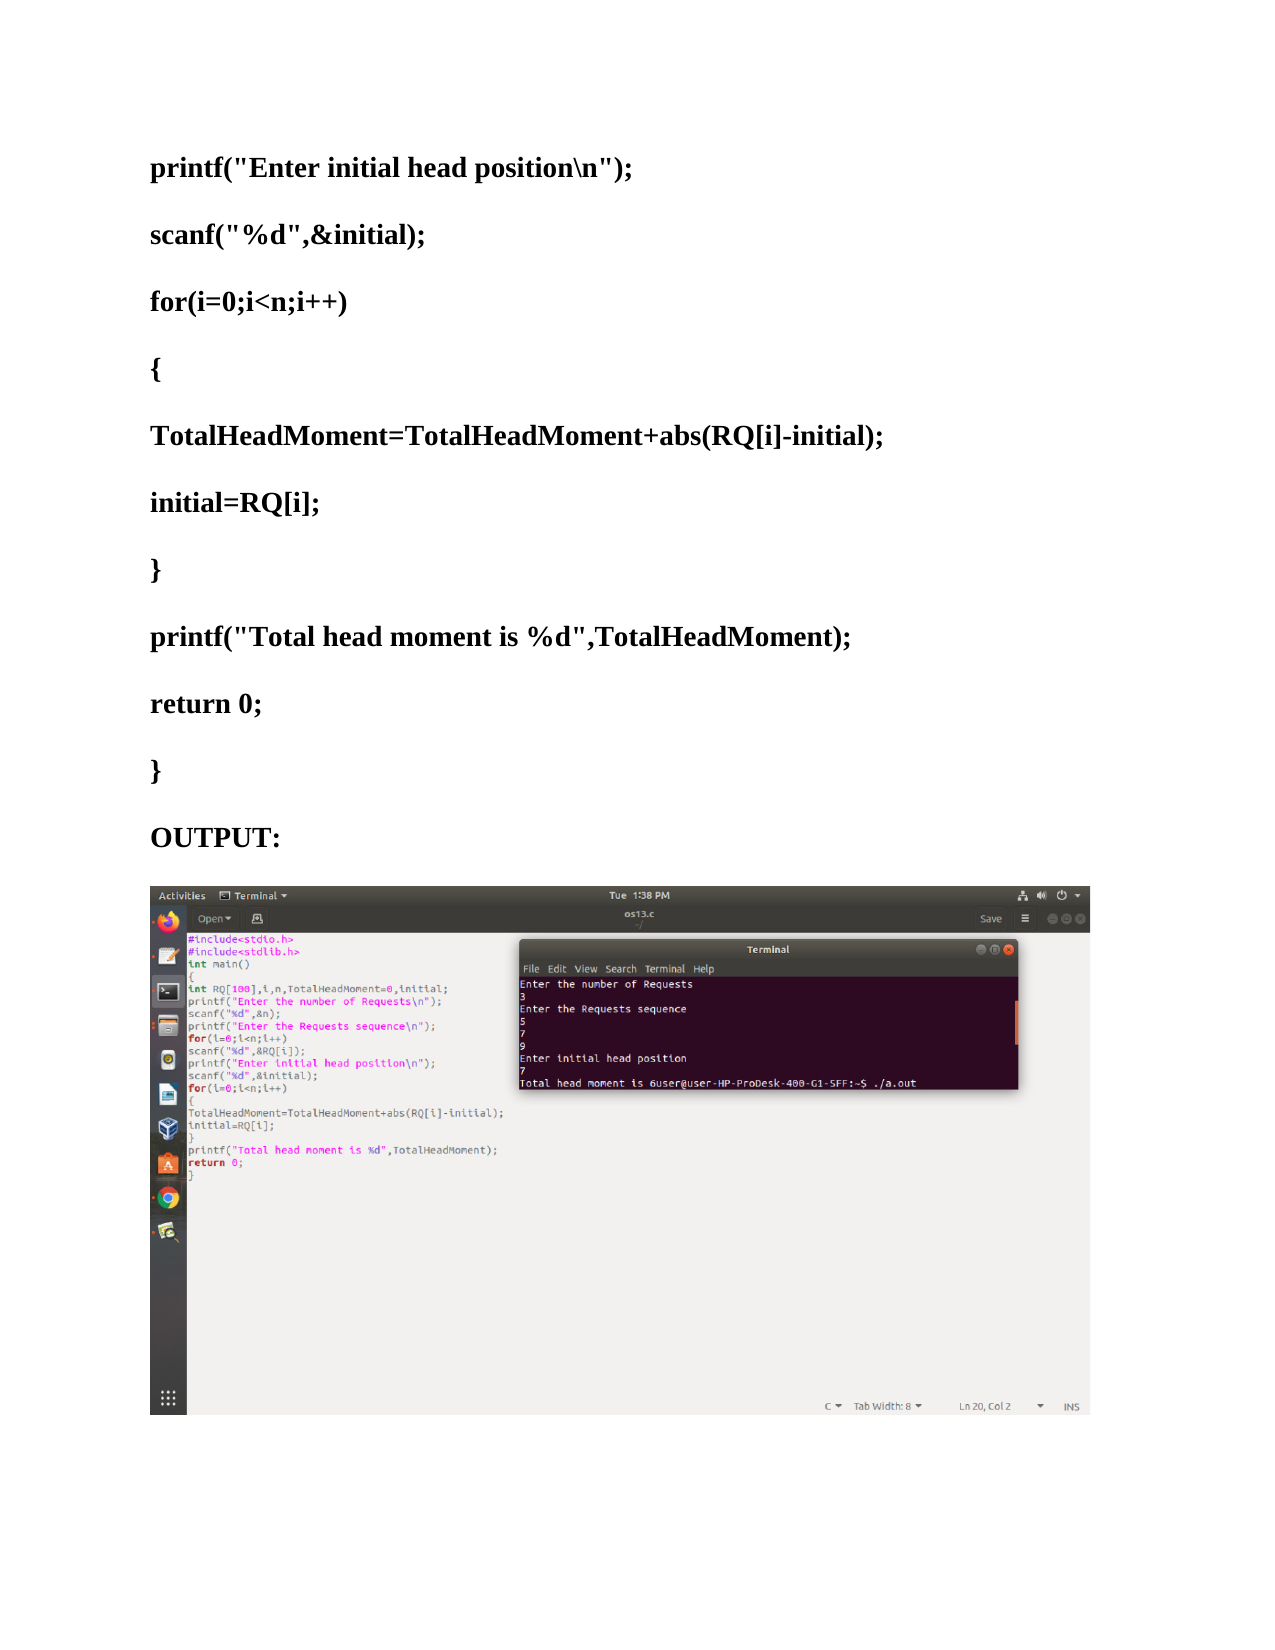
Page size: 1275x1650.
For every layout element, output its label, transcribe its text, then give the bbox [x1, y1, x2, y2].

picture [150, 886, 1091, 1415]
text TotalHeadMoment=TotalHeadMoment+abs(RQ[i]-initial); [150, 418, 1125, 451]
text OUTPUT: [150, 820, 1125, 853]
text } [150, 552, 1125, 585]
text { [150, 351, 1125, 384]
text scanf("%d",&initial); [150, 217, 1125, 251]
text initial=RQ[i]; [150, 485, 1125, 518]
text return 0; [150, 686, 1125, 719]
text for(i=0;i<n;i++) [150, 284, 1125, 317]
text } [150, 753, 1125, 786]
text printf("Total head moment is %d",TotalHeadMoment); [150, 619, 1125, 652]
text printf("Enter initial head position\n"); [150, 150, 1125, 183]
